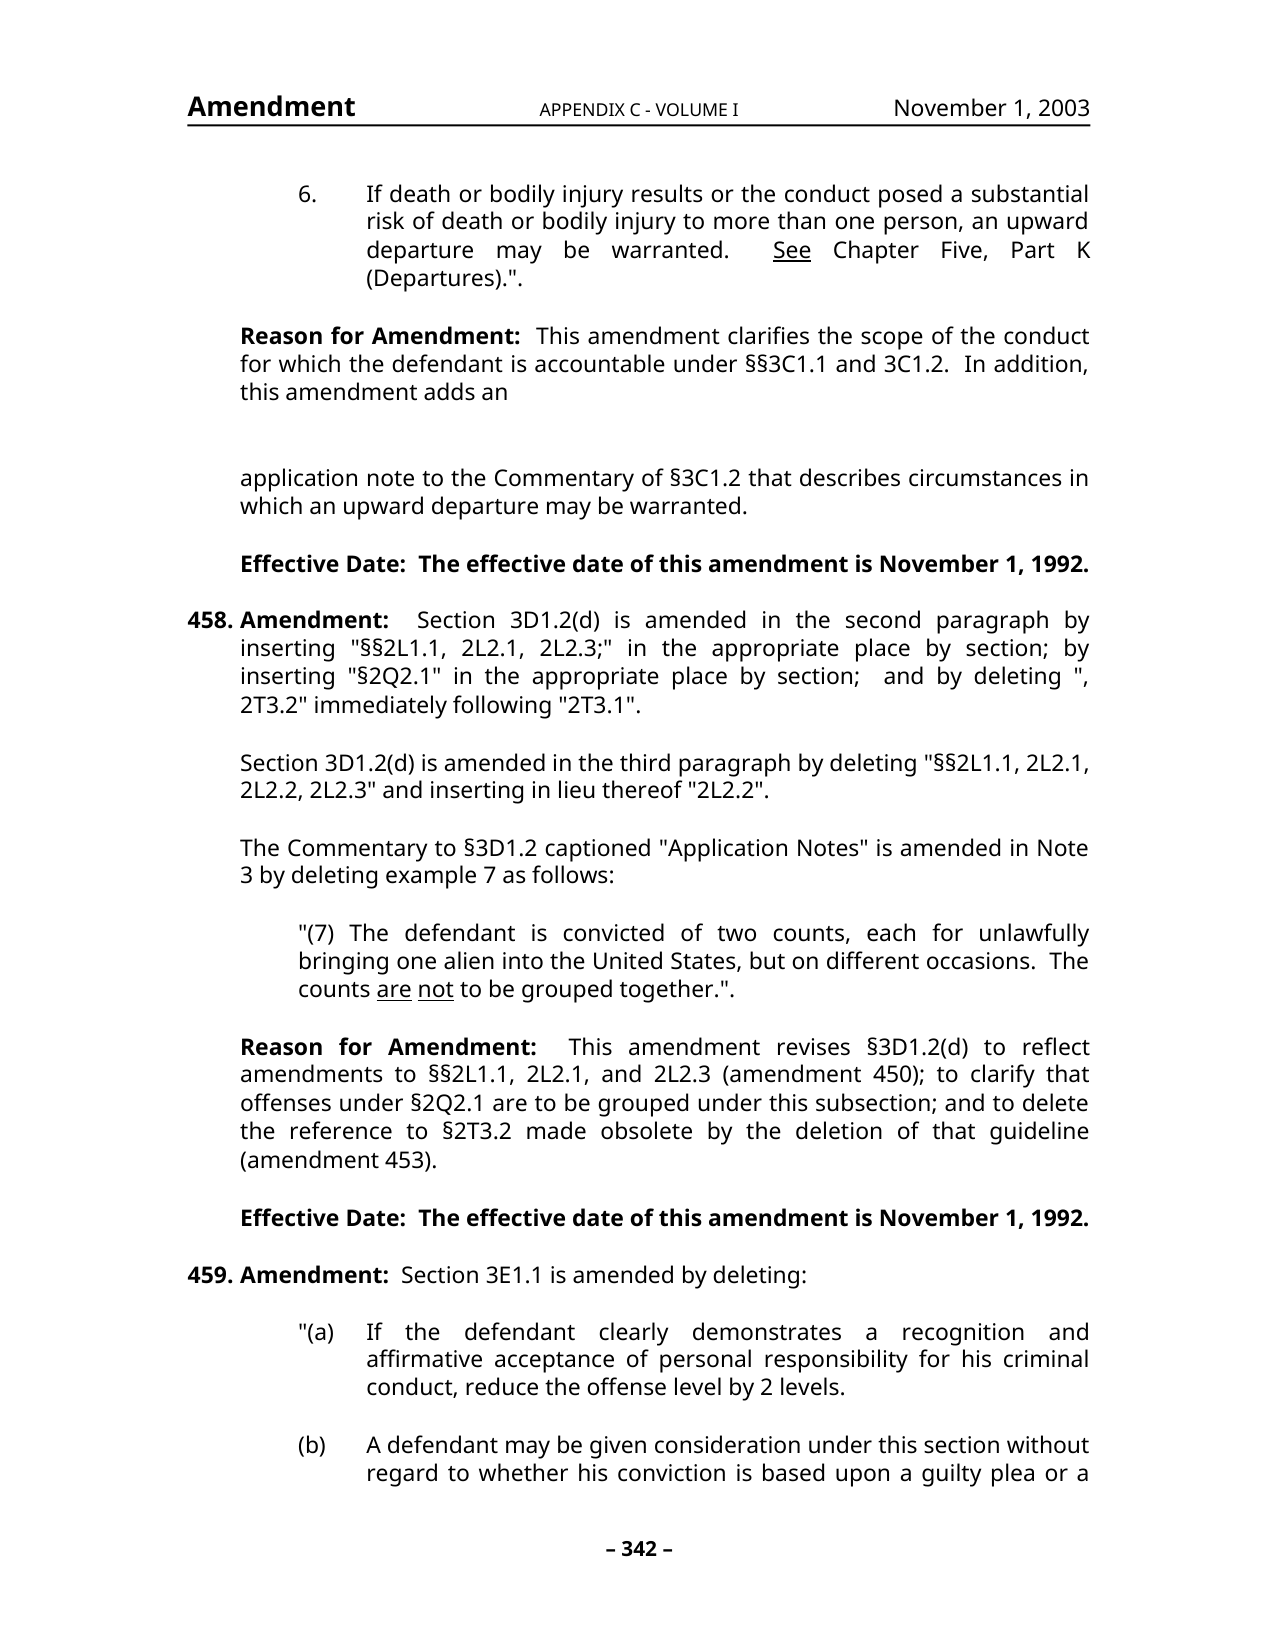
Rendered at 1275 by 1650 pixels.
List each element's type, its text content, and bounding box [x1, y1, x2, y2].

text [298, 1431, 1091, 1488]
text 458. Amendment: Section 3D1.2(d) is amended in the second paragraph by inserting "§§2L1.1, 2L2.1, 2L2.3;" in the appropriate place by section; by inserting "§2Q2.1" in the appropriate place by section; and by deleting ", 2T3.2" immediately following "2T3.1". [187, 606, 1091, 720]
text application note to the Commentary of §3C1.2 that describes circumstances in which an upward departure may be warranted. [240, 464, 1091, 521]
text Section 3D1.2(d) is amended in the third paragraph by deleting "§§2L1.1, 2L2.1, 2L2.2, 2L2.3" and inserting in lieu thereof "2L2.2". [240, 748, 1091, 805]
text Reason for Amendment: This amendment clarifies the scope of the conduct for which the defendant is accountable under §§3C1.1 and 3C1.2. In addition, this amendment adds an [240, 322, 1091, 407]
text The Commentary to §3D1.2 captioned "Application Notes" is amended in Note 3 by deleting example 7 as follows: [240, 834, 1091, 891]
text 459. Amendment: Section 3E1.1 is amended by deleting: [187, 1260, 1091, 1289]
text "(a) If the defendant clearly demonstrates a recognition and affirmative acceptance of personal responsibility for his criminal conduct, reduce the offense level by 2 levels. [298, 1317, 1091, 1402]
text Effective Date: The effective date of this amendment is November 1, 1992. [240, 549, 1091, 578]
text 6. If death or bodily injury results or the conduct posed a substantial risk of death or bodily injury to more than one person, an upward departure may be warranted. See Chapter Five, Part K (Departures).". [298, 180, 1091, 293]
text Reason for Amendment: This amendment revises §3D1.2(d) to reflect amendments to §§2L1.1, 2L2.1, and 2L2.3 (amendment 450); to clarify that offenses under §2Q2.1 are to be grouped under this subsection; and to delete the reference to §2T3.2 made obsolete by the deletion of that guideline (amendment 453). [240, 1033, 1091, 1175]
text Effective Date: The effective date of this amendment is November 1, 1992. [240, 1203, 1091, 1232]
text "(7) The defendant is convicted of two counts, each for unlawfully bringing one alien into the United States, but on different occasions. The counts are not to be grouped together.". [298, 919, 1091, 1004]
